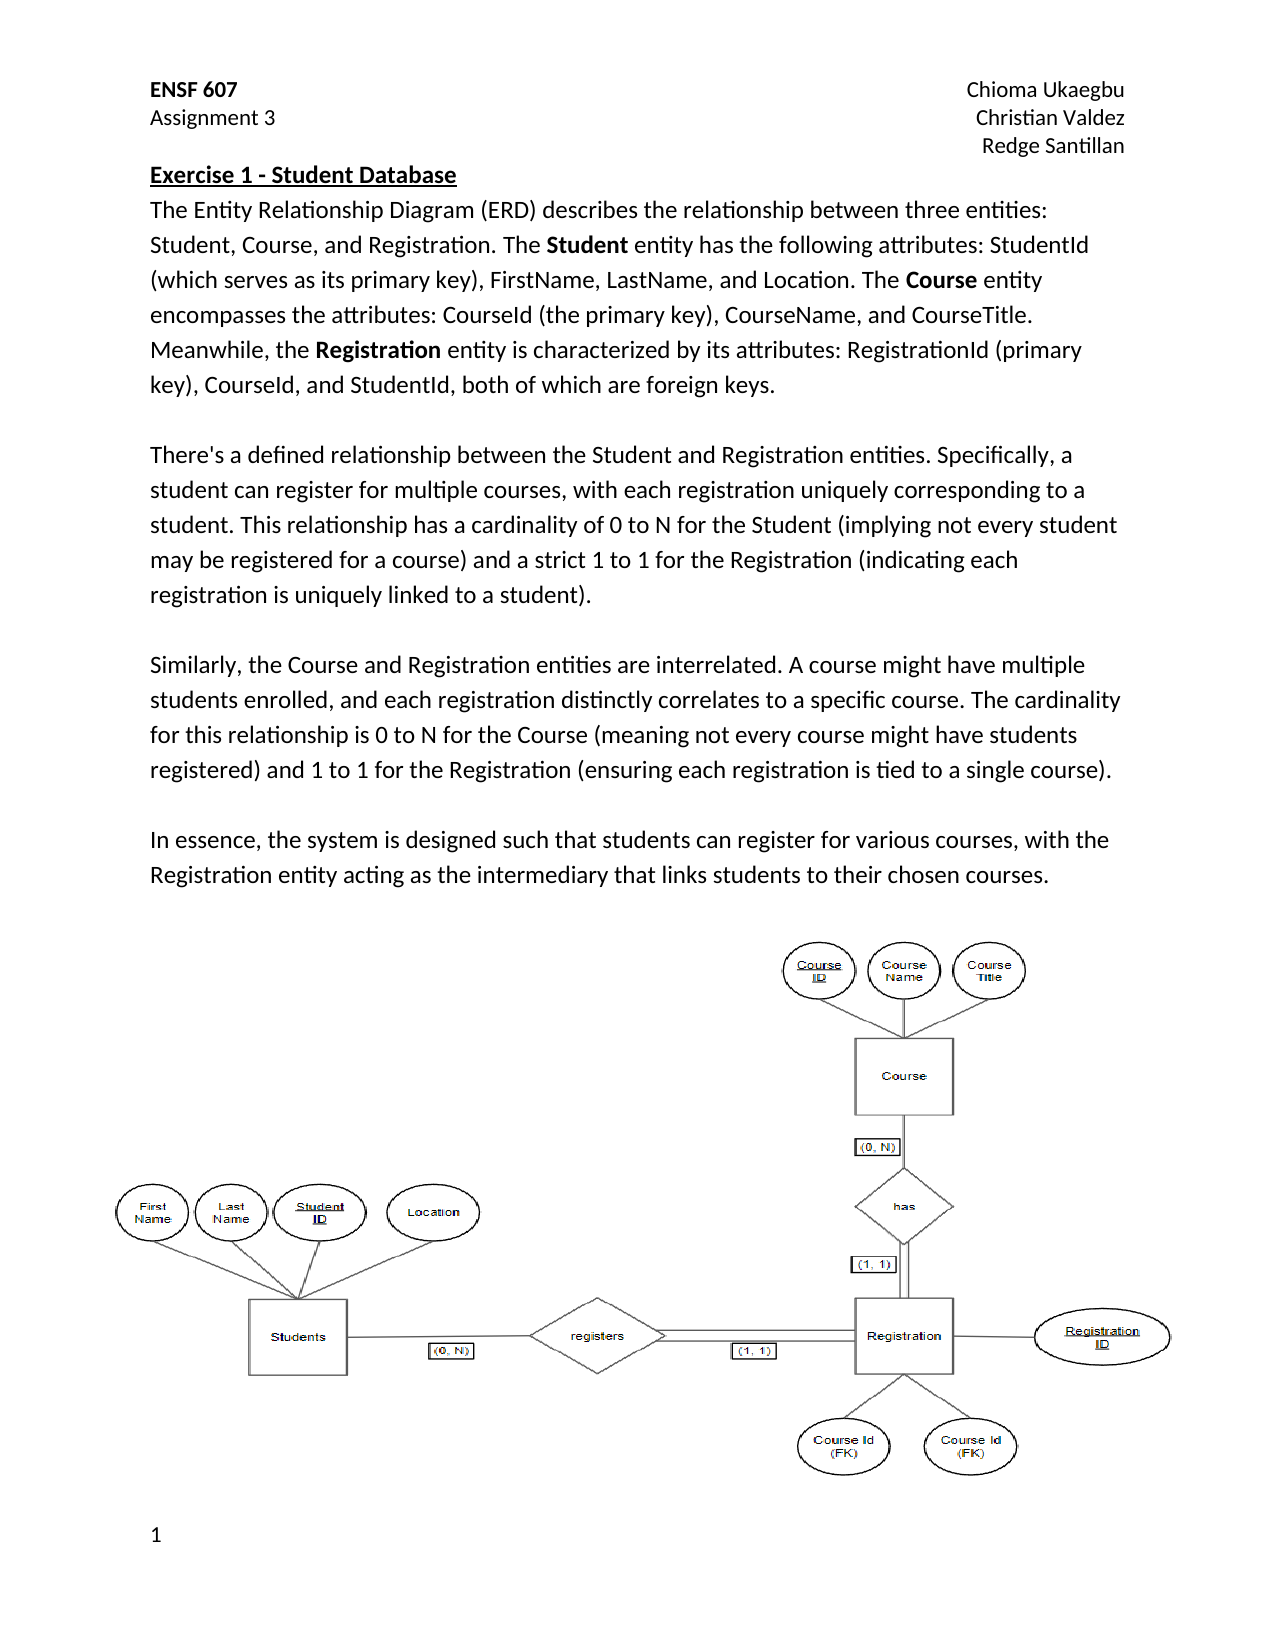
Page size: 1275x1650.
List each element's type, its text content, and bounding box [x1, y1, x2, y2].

text There's a defined relationship between the Student and Registration entities. Specifically, a student can register for multiple courses, with each registration uniquely corresponding to a student. This relationship has a cardinality of 0 to N for the Student (implying not every student may be registered for a course) and a strict 1 to 1 for the Registration (indicating each registration is uniquely linked to a student). [150, 439, 1125, 609]
text Similarly, the Course and Registration entities are interrelated. A course might have multiple students enrolled, and each registration distinctly correlates to a specific course. The cardinality for this relationship is 0 to N for the Course (meaning not every course might have students registered) and 1 to 1 for the Registration (ensuring each registration is tied to a single course). [150, 649, 1125, 784]
picture [93, 929, 1190, 1492]
text In essence, the system is designed such that students can register for various courses, with the Registration entity acting as the intermediary that links students to their chosen courses. [150, 824, 1125, 889]
text The Entity Relationship Diagram (ERD) describes the relationship between three entities: Student, Course, and Registration. The Student entity has the following attributes: StudentId (which serves as its primary key), FirstName, LastName, and Location. The Course entity encompasses the attributes: CourseId (the primary key), CourseName, and CourseTitle. Meanwhile, the Registration entity is characterized by its attributes: RegistrationId (primary key), CourseId, and StudentId, both of which are foreign keys. [150, 194, 1125, 399]
text Exercise 1 - Student Database [150, 159, 1125, 189]
